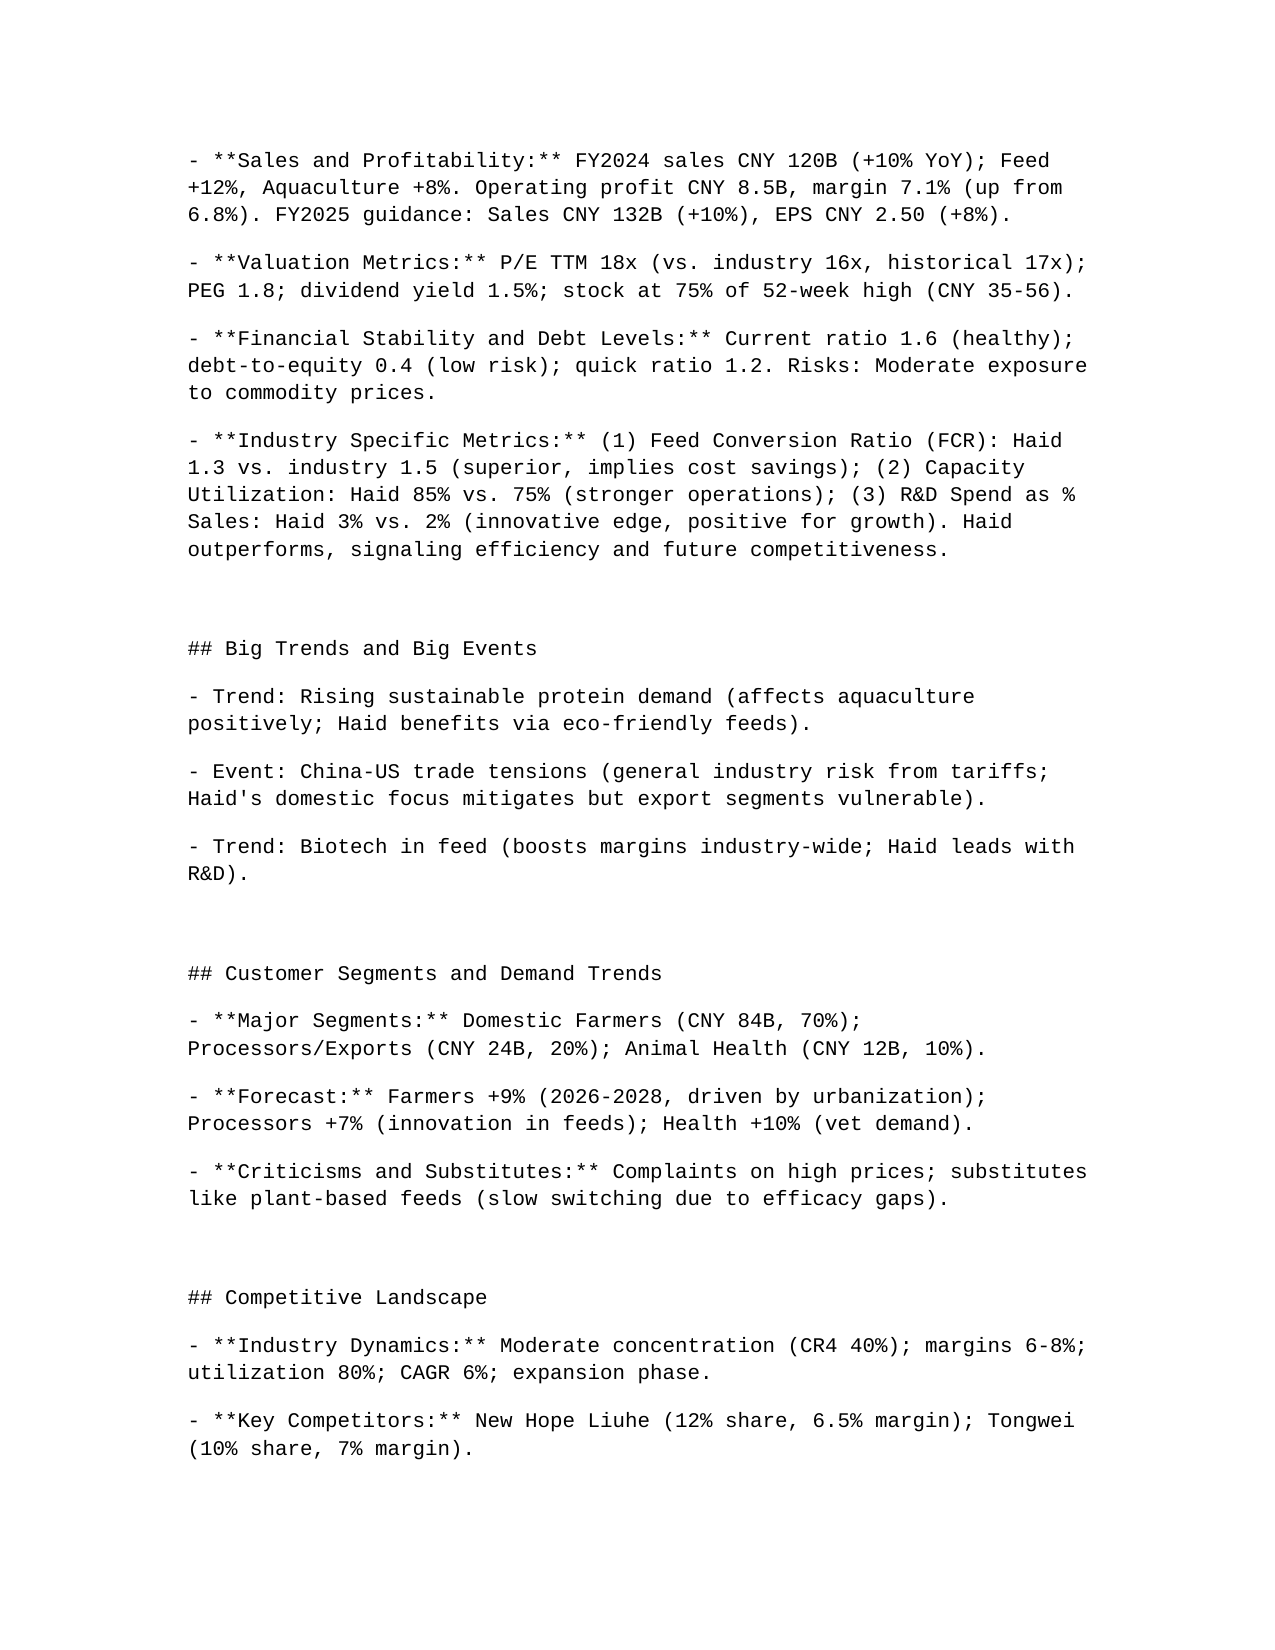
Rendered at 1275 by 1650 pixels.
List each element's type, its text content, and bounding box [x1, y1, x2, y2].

text ## Big Trends and Big Events [187, 638, 1087, 661]
text ## Competitive Landscape [187, 1287, 1087, 1311]
text - **Sales and Profitability:** FY2024 sales CNY 120B (+10% YoY); Feed +12%, Aquaculture +8%. Operating profit CNY 8.5B, margin 7.1% (up from 6.8%). FY2025 guidance: Sales CNY 132B (+10%), EPS CNY 2.50 (+8%). [187, 150, 1087, 228]
text - **Forecast:** Farmers +9% (2026-2028, driven by urbanization); Processors +7% (innovation in feeds); Health +10% (vet demand). [187, 1086, 1087, 1137]
text - Trend: Biotech in feed (boosts margins industry-wide; Haid leads with R&D). [187, 836, 1087, 887]
text - **Financial Stability and Debt Levels:** Current ratio 1.6 (healthy); debt-to-equity 0.4 (low risk); quick ratio 1.2. Risks: Moderate exposure to commodity prices. [187, 328, 1087, 406]
text - **Key Competitors:** New Hope Liuhe (12% share, 6.5% margin); Tongwei (10% share, 7% margin). [187, 1410, 1087, 1461]
text - **Industry Specific Metrics:** (1) Feed Conversion Ratio (FCR): Haid 1.3 vs. industry 1.5 (superior, implies cost savings); (2) Capacity Utilization: Haid 85% vs. 75% (stronger operations); (3) R&D Spend as % Sales: Haid 3% vs. 2% (innovative edge, positive for growth). Haid outperforms, signaling efficiency and future competitiveness. [187, 430, 1087, 562]
text - **Criticisms and Substitutes:** Complaints on high prices; substitutes like plant-based feeds (slow switching due to efficacy gaps). [187, 1161, 1087, 1212]
text - Trend: Rising sustainable protein demand (affects aquaculture positively; Haid benefits via eco-friendly feeds). [187, 686, 1087, 737]
text - Event: China-US trade tensions (general industry risk from tariffs; Haid's domestic focus mitigates but export segments vulnerable). [187, 761, 1087, 812]
text - **Major Segments:** Domestic Farmers (CNY 84B, 70%); Processors/Exports (CNY 24B, 20%); Animal Health (CNY 12B, 10%). [187, 1011, 1087, 1061]
text - **Valuation Metrics:** P/E TTM 18x (vs. industry 16x, historical 17x); PEG 1.8; dividend yield 1.5%; stock at 75% of 52-week high (CNY 35-56). [187, 252, 1087, 303]
text ## Customer Segments and Demand Trends [187, 962, 1087, 986]
text - **Industry Dynamics:** Moderate concentration (CR4 40%); margins 6-8%; utilization 80%; CAGR 6%; expansion phase. [187, 1335, 1087, 1386]
